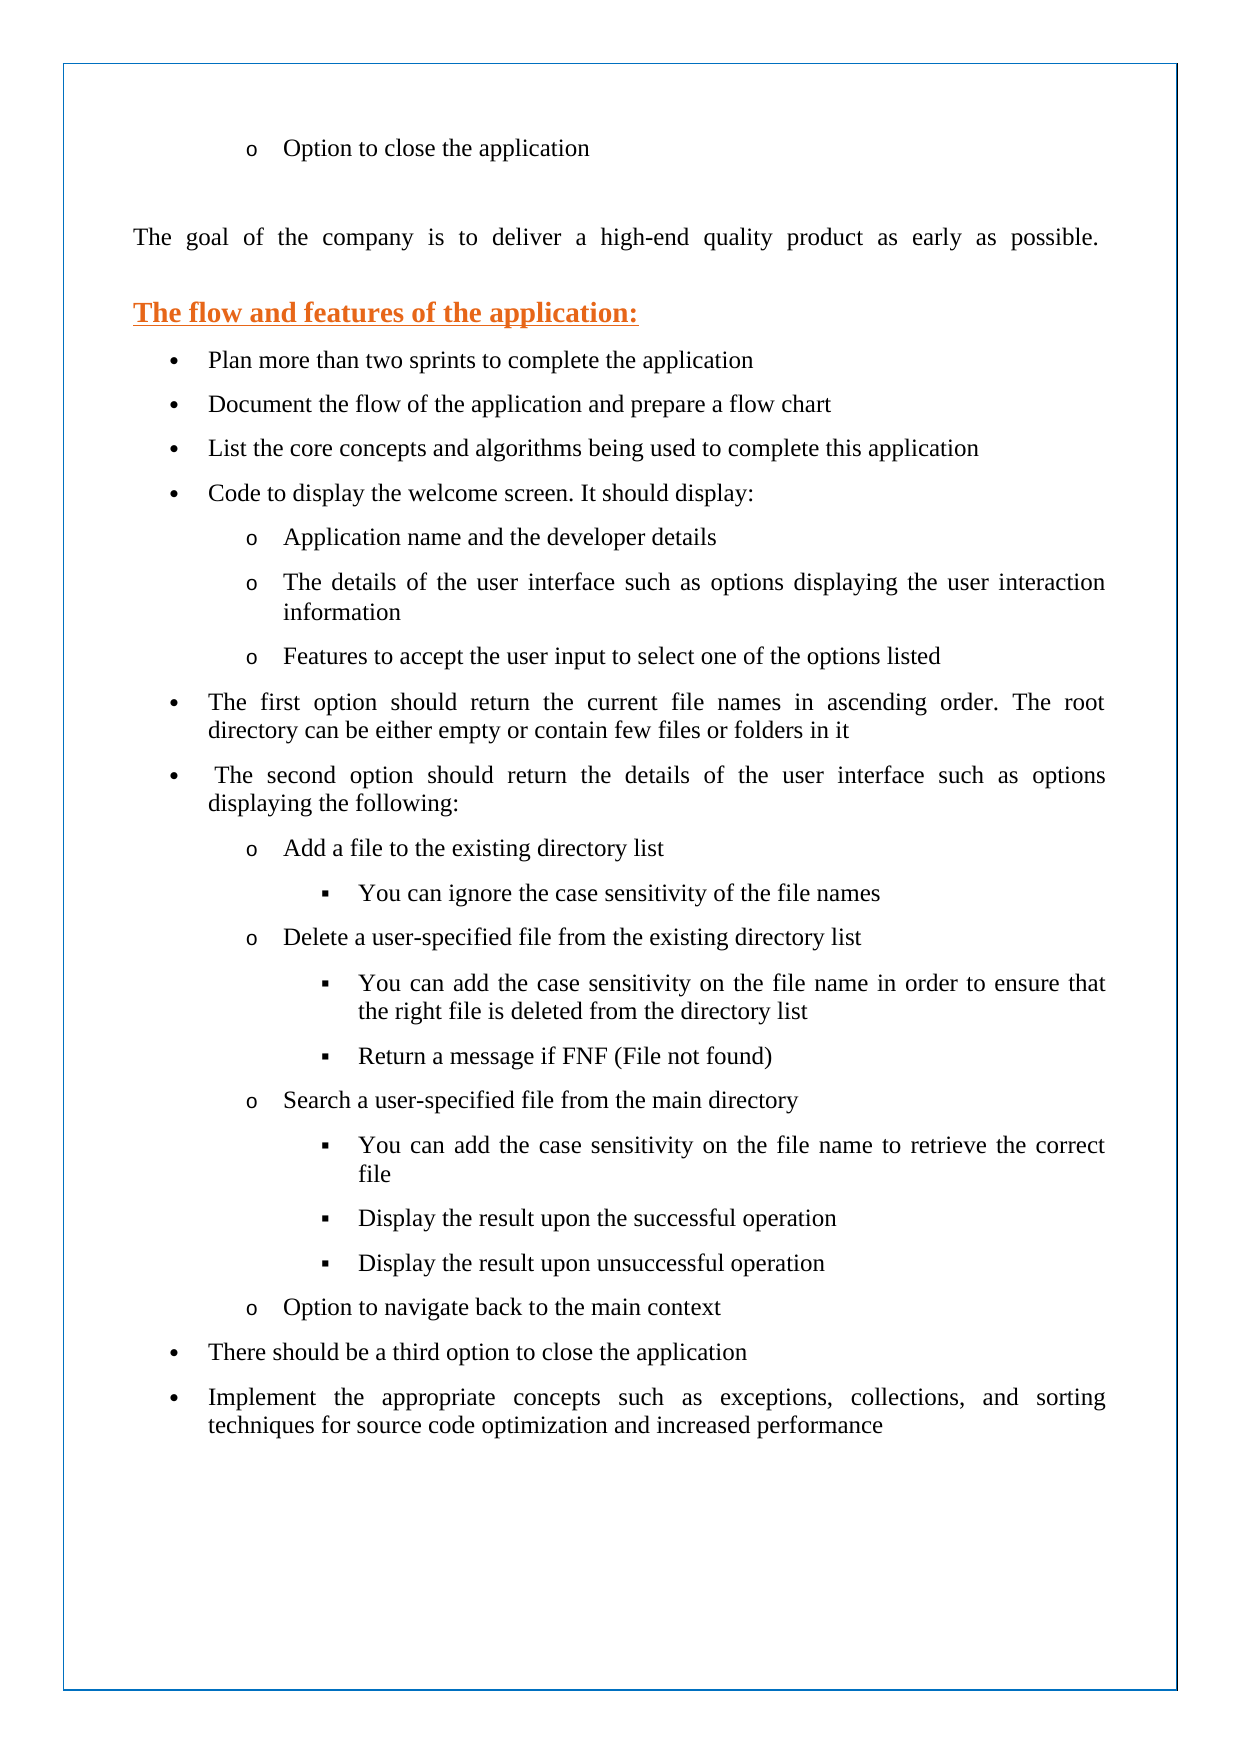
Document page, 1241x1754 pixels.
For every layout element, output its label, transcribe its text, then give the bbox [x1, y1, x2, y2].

list Plan more than two sprints to complete the application [170, 345, 1106, 373]
list Document the flow of the application and prepare a flow chart [170, 389, 1106, 418]
list You can ignore the case sensitivity of the file names [320, 878, 1106, 907]
list Application name and the developer details [245, 522, 1106, 552]
list You can add the case sensitivity on the file name in order to ensure that the right file is deleted from the directory list [320, 968, 1106, 1025]
list Implement the appropriate concepts such as exceptions, collections, and sorting techniques for source code optimization and increased performance [170, 1382, 1106, 1439]
list Return a message if FNF (File not found) [320, 1041, 1106, 1069]
list The second option should return the details of the user interface such as options displaying the following: [170, 760, 1106, 817]
list Display the result upon unsuccessful operation [320, 1248, 1106, 1277]
list The first option should return the current file names in ascending order. The root directory can be either empty or contain few files or folders in it [170, 687, 1106, 744]
list Add a file to the existing directory list [245, 833, 1106, 862]
list The details of the user interface such as options displaying the user interaction information [245, 567, 1106, 626]
list Code to display the welcome screen. It should display: [170, 478, 1106, 507]
text The goal of the company is to deliver a high-end quality product as early as possible. [133, 222, 1106, 280]
list Display the result upon the successful operation [320, 1203, 1106, 1232]
list Search a user-specified file from the main directory [245, 1085, 1106, 1115]
text The flow and features of the application: [133, 296, 1106, 329]
list You can add the case sensitivity on the file name to retrieve the correct file [320, 1130, 1106, 1188]
list Features to accept the user input to select one of the options listed [245, 641, 1106, 671]
list There should be a third option to close the application [170, 1337, 1106, 1366]
list Option to close the application [245, 133, 1106, 162]
list Delete a user-specified file from the existing directory list [245, 922, 1106, 952]
list List the core concepts and algorithms being used to complete this application [170, 433, 1106, 462]
list Option to navigate back to the main context [245, 1292, 1106, 1322]
